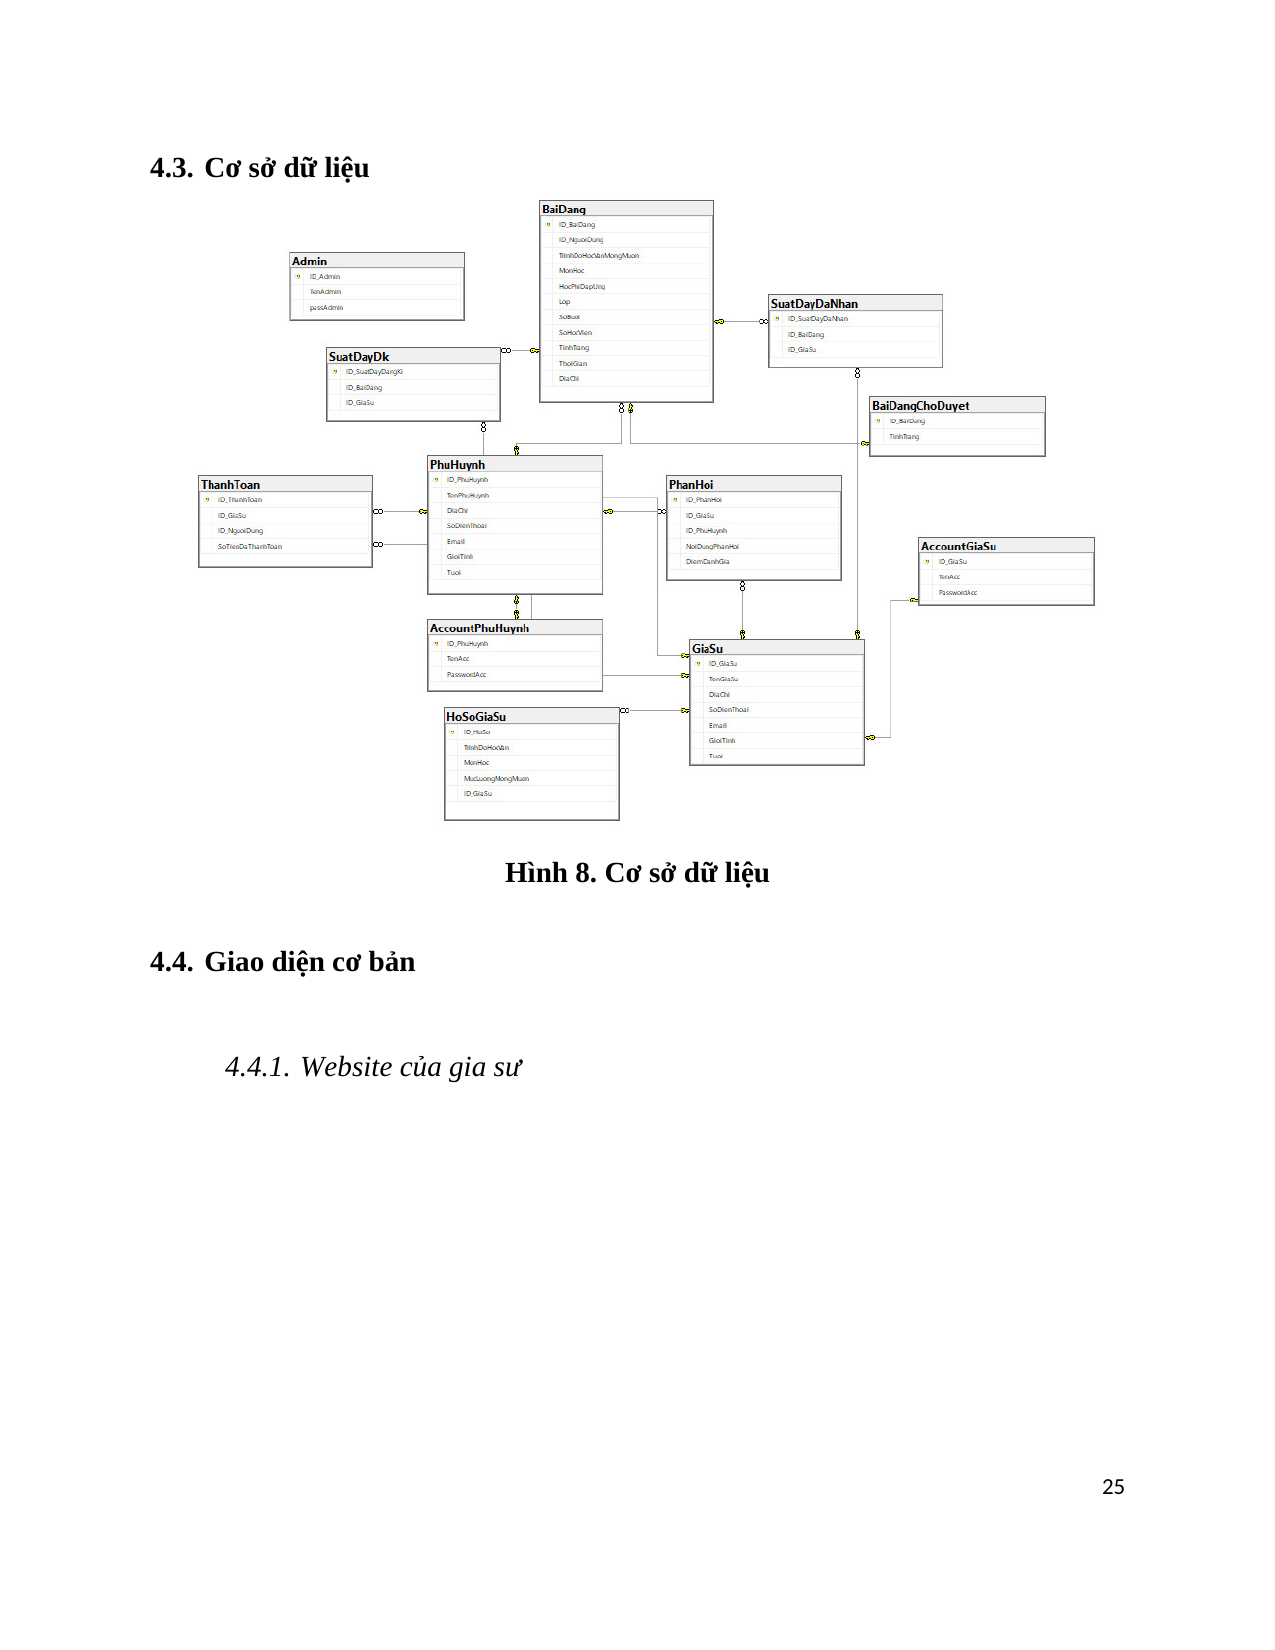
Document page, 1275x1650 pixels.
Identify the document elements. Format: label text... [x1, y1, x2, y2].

list Website của gia sư [225, 1049, 1125, 1083]
list Cơ sở dữ liệu [150, 150, 1125, 183]
picture [159, 186, 1125, 836]
list Giao diện cơ bản [150, 944, 1125, 977]
text Hình 8. Cơ sở dữ liệu [150, 855, 1125, 888]
